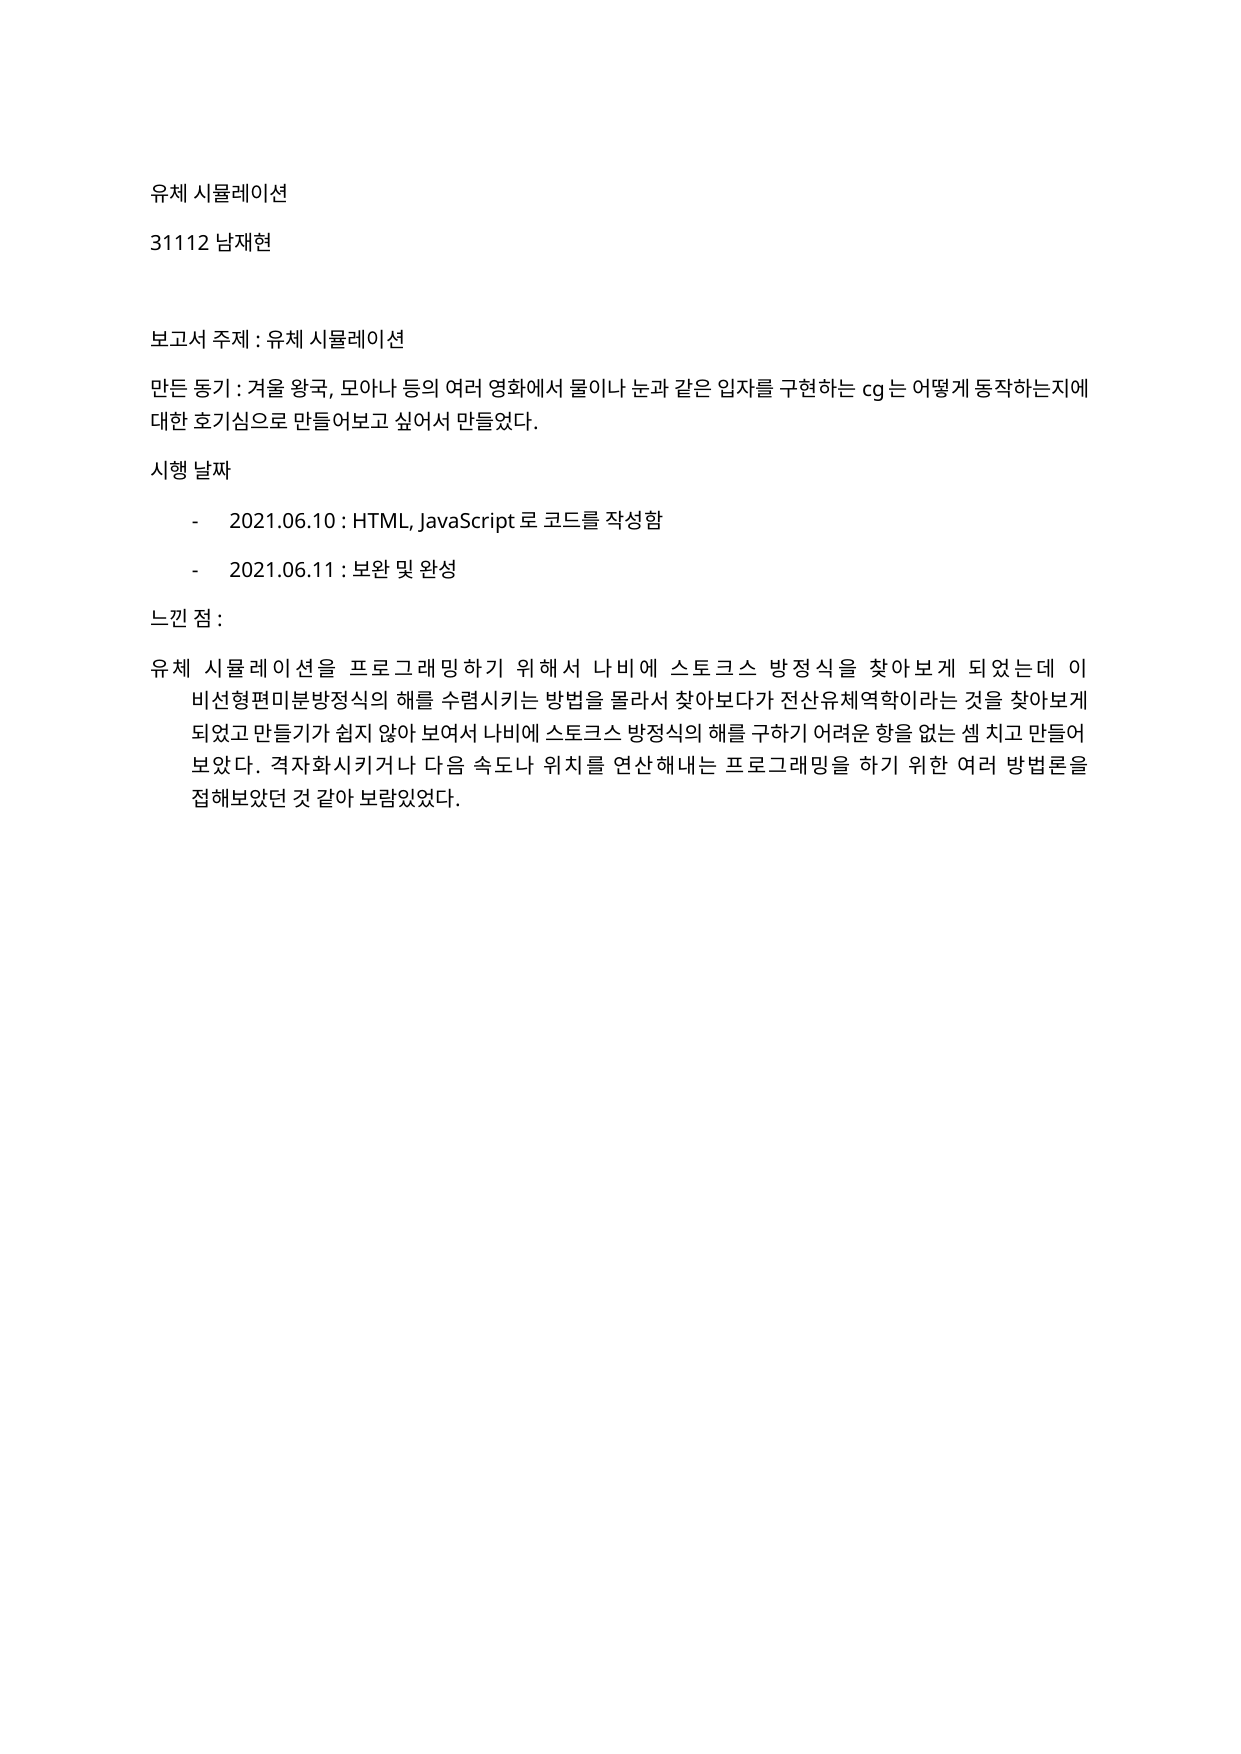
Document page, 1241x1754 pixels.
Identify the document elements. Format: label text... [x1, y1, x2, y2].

text 31112 남재현 [150, 226, 1090, 257]
list 2021.06.11 : 보완 및 완성 [192, 553, 1090, 583]
text 유체 시뮬레이션 [150, 177, 1090, 207]
text 만든 동기 : 겨울 왕국, 모아나 등의 여러 영화에서 물이나 눈과 같은 입자를 구현하는 cg는 어떻게 동작하는지에 대한 호기심으로 만들어보고 싶어서 만들었다. [150, 372, 1090, 436]
list 2021.06.10 : HTML, JavaScript로 코드를 작성함 [192, 504, 1090, 534]
text 유체 시뮬레이션을 프로그래밍하기 위해서 나비에 스토크스 방정식을 찾아보게 되었는데 이 비선형편미분방정식의 해를 수렴시키는 방법을 몰라서 찾아보다가 전산유체역학이라는 것을 찾아보게 되었고 만들기가 쉽지 않아 보여서 나비에 스토크스 방정식의 해를 구하기 어려운 항을 없는 셈 치고 만들어 보았다. 격자화시키거나 다음 속도나 위치를 연산해내는 프로그래밍을 하기 위한 여러 방법론을 접해보았던 것 같아 보람있었다. [150, 652, 1090, 813]
text 시행 날짜 [150, 454, 1090, 485]
text 보고서 주제 : 유체 시뮬레이션 [150, 323, 1090, 353]
text 느낀 점 : [150, 603, 1090, 633]
